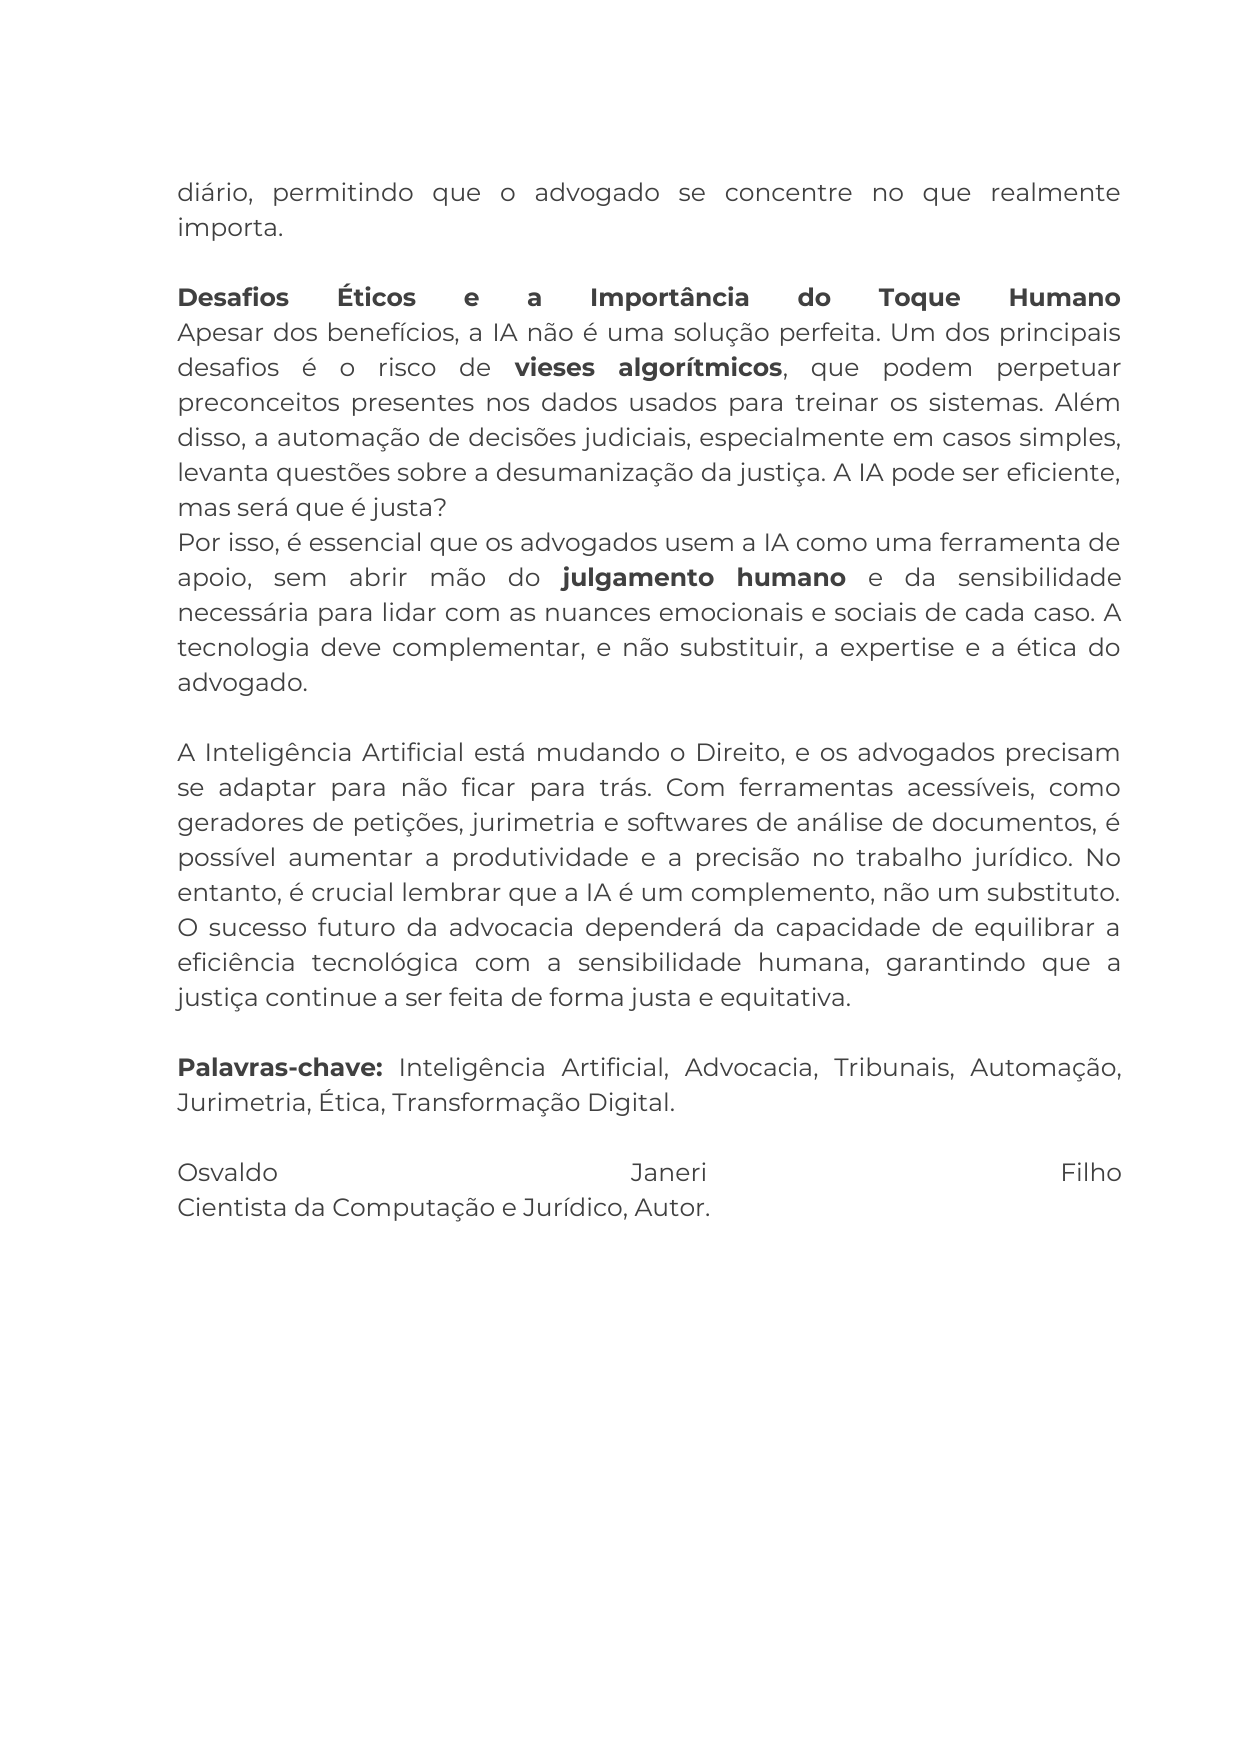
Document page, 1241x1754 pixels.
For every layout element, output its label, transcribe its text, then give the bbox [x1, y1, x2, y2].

text Palavras-chave: Inteligência Artificial, Advocacia, Tribunais, Automação, Jurimetria, Ética, Transformação Digital. [177, 1052, 1122, 1118]
text Por isso, é essencial que os advogados usem a IA como uma ferramenta de apoio, sem abrir mão do julgamento humano e da sensibilidade necessária para lidar com as nuances emocionais e sociais de cada caso. A tecnologia deve complementar, e não substituir, a expertise e a ética do advogado. [177, 527, 1122, 698]
text Desafios Éticos e a Importância do Toque Humano Apesar dos benefícios, a IA não é uma solução perfeita. Um dos principais desafios é o risco de vieses algorítmicos, que podem perpetuar preconceitos presentes nos dados usados para treinar os sistemas. Além disso, a automação de decisões judiciais, especialmente em casos simples, levanta questões sobre a desumanização da justiça. A IA pode ser eficiente, mas será que é justa? [177, 282, 1122, 523]
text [177, 177, 1122, 243]
text Osvaldo Janeri Filho Cientista da Computação e Jurídico, Autor. [177, 1157, 1122, 1223]
text A Inteligência Artificial está mudando o Direito, e os advogados precisam se adaptar para não ficar para trás. Com ferramentas acessíveis, como geradores de petições, jurimetria e softwares de análise de documentos, é possível aumentar a produtividade e a precisão no trabalho jurídico. No entanto, é crucial lembrar que a IA é um complemento, não um substituto. O sucesso futuro da advocacia dependerá da capacidade de equilibrar a eficiência tecnológica com a sensibilidade humana, garantindo que a justiça continue a ser feita de forma justa e equitativa. [177, 737, 1122, 1013]
